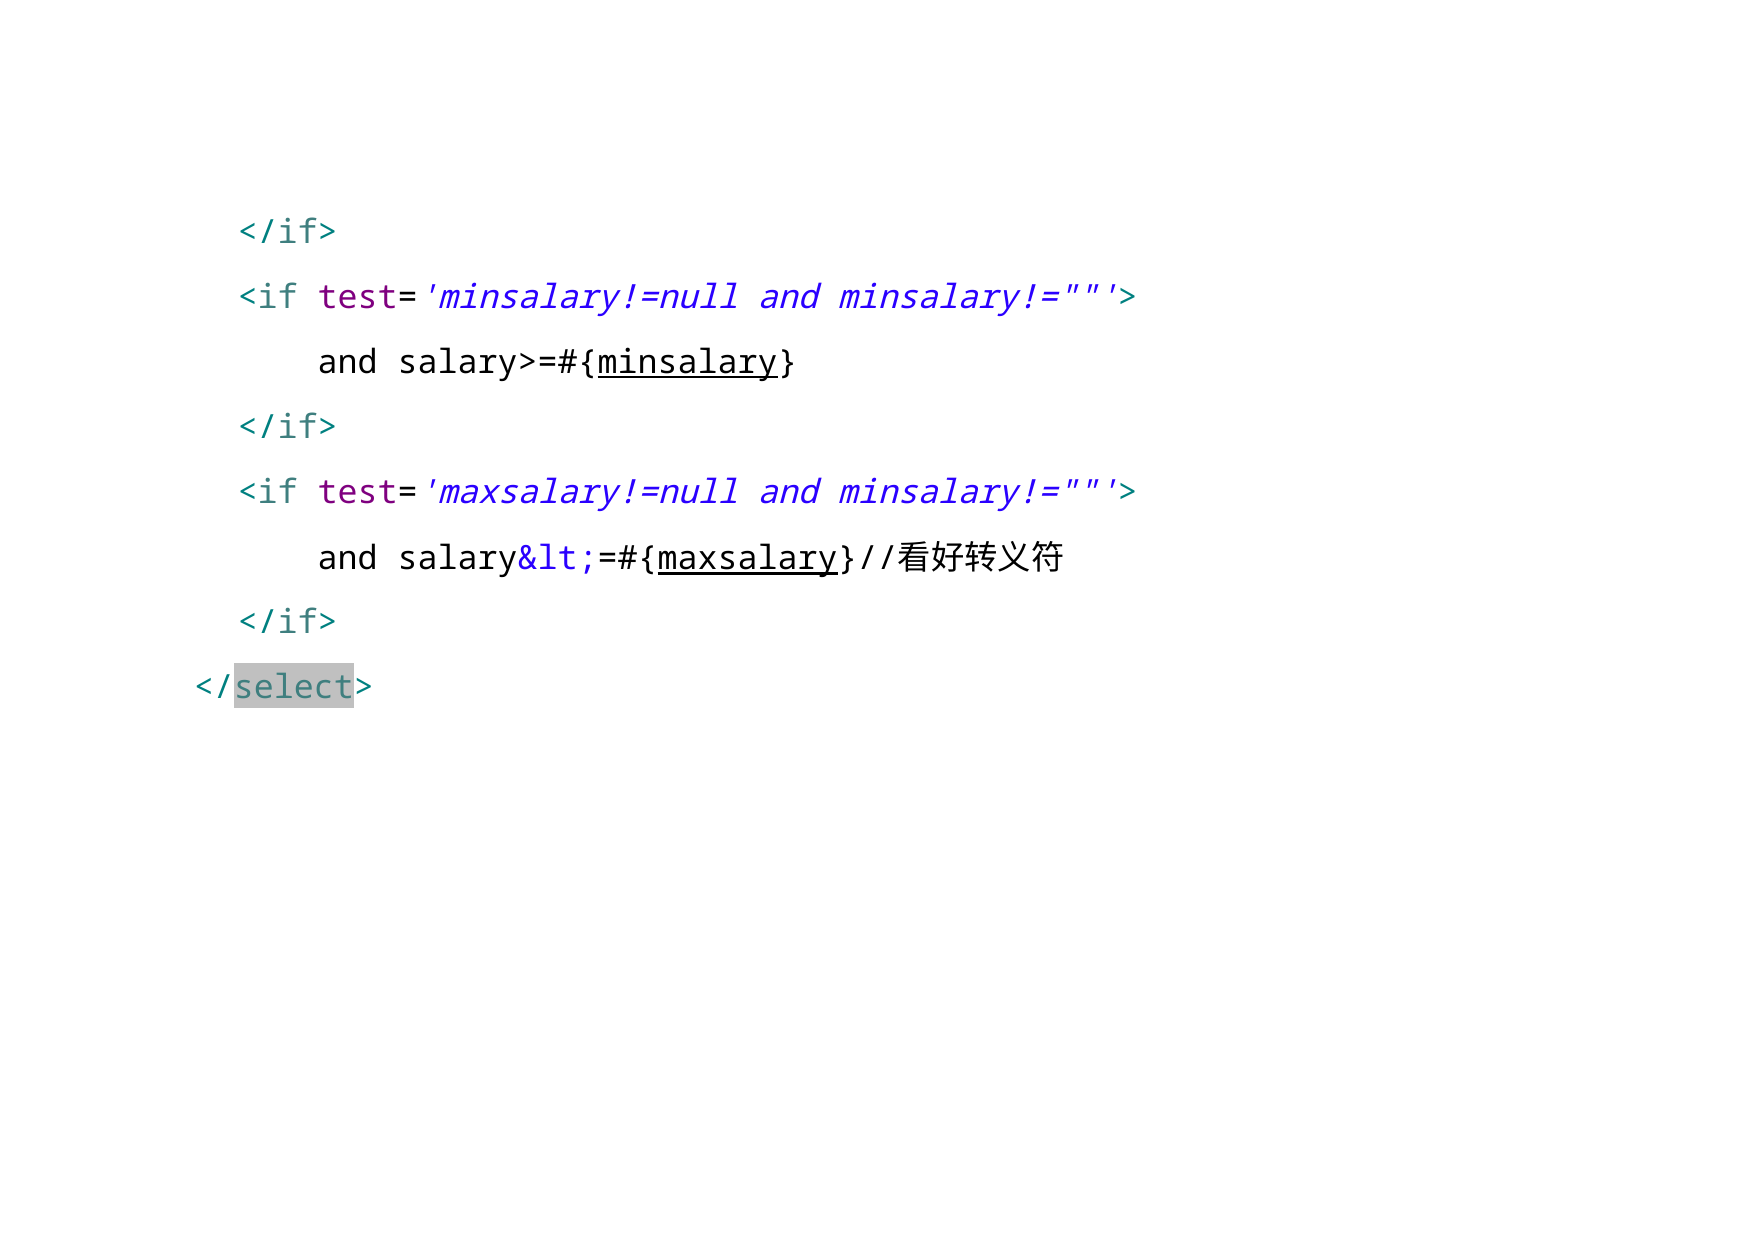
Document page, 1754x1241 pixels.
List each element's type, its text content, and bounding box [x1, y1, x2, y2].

text and salary>=#{minsalary} [150, 328, 1604, 393]
text </if> [150, 588, 1604, 653]
text </if> [150, 393, 1604, 458]
text <if test='maxsalary!=null and minsalary!=""'> [150, 458, 1604, 523]
text </select> [150, 653, 1604, 718]
text and salary&lt;=#{maxsalary}//看好转义符 [150, 523, 1604, 588]
text <if test='minsalary!=null and minsalary!=""'> [150, 263, 1604, 328]
text </if> [150, 198, 1604, 263]
